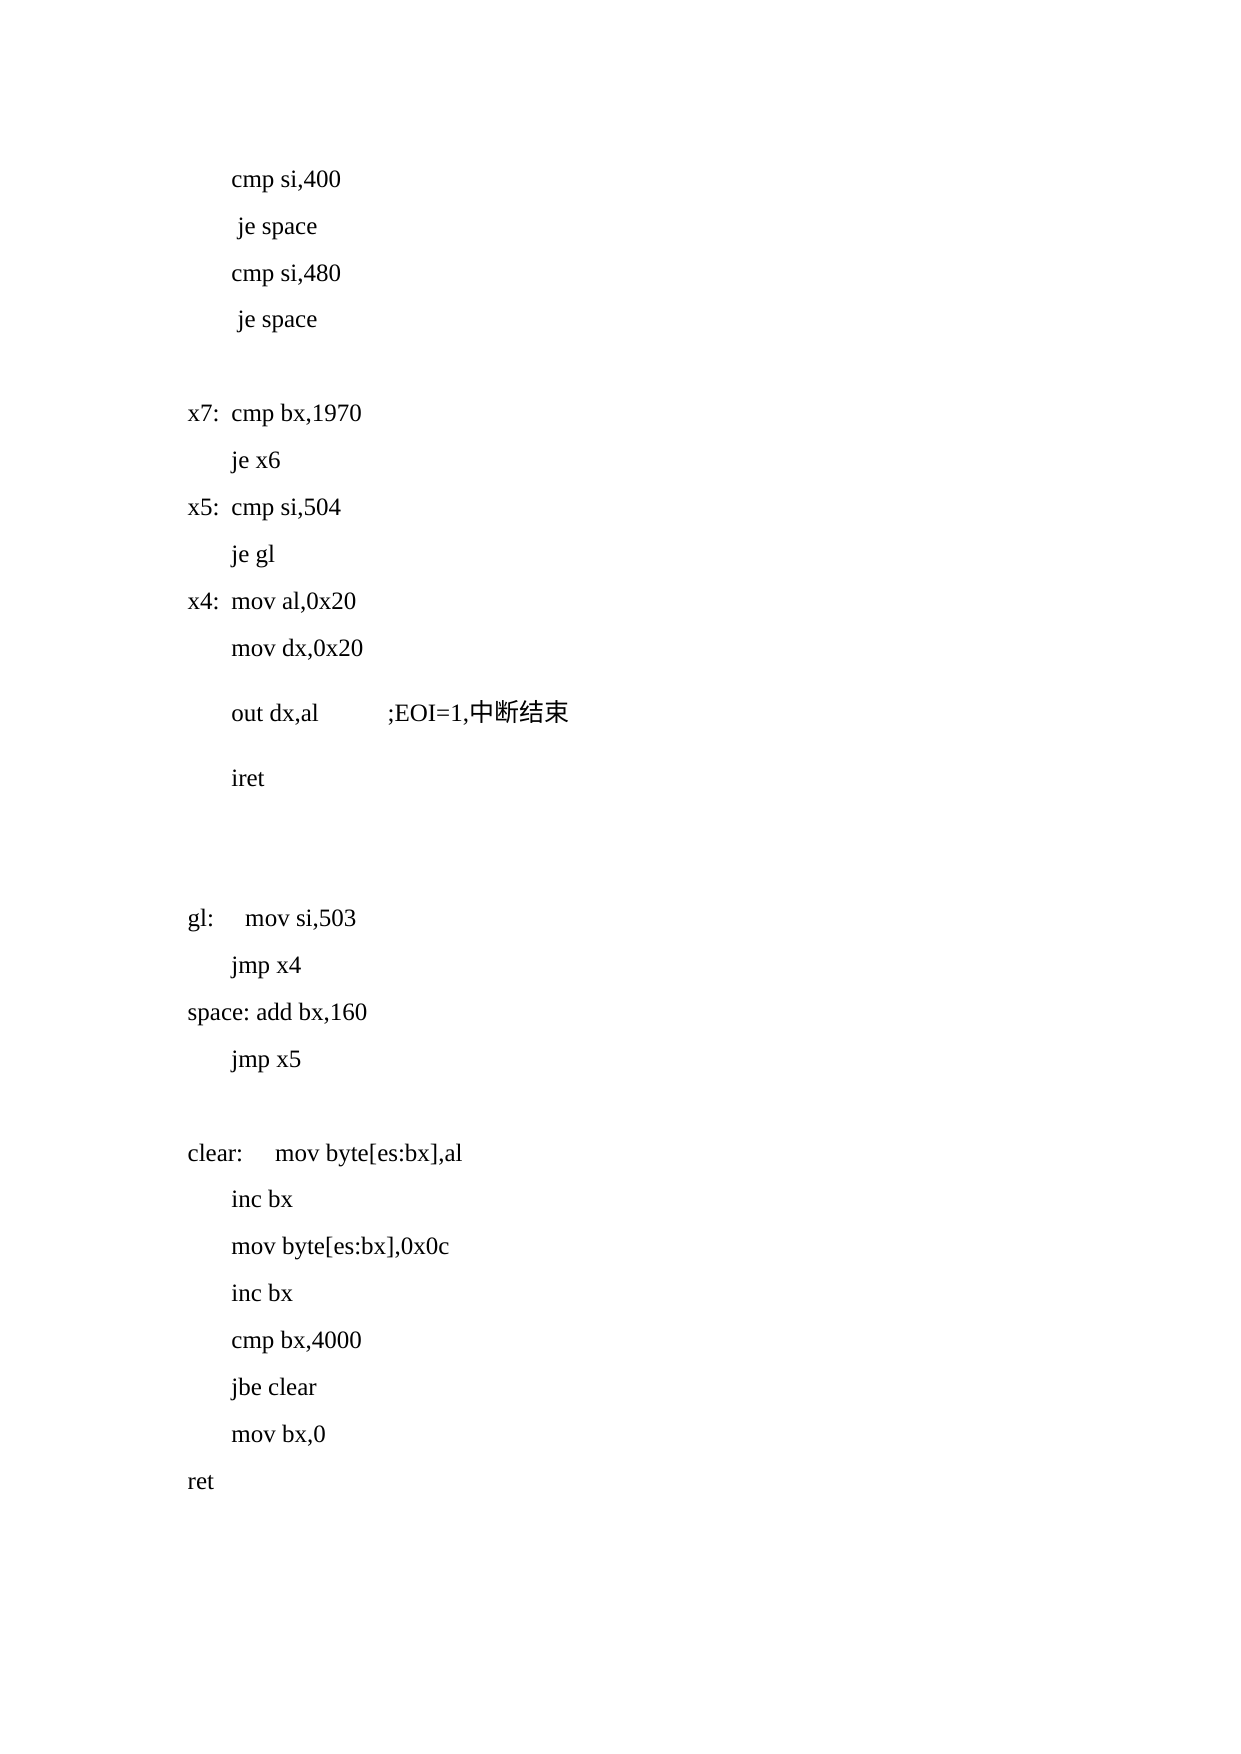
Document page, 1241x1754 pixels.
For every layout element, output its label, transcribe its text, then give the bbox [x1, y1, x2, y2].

text mov byte[es:bx],0x0c [187, 1229, 1053, 1262]
text cmp bx,4000 [187, 1323, 1053, 1356]
text out dx,al ;EOI=1,中断结束 [187, 678, 1053, 743]
text ret [187, 1464, 1053, 1496]
text je space [187, 303, 1053, 335]
text x7: cmp bx,1970 [187, 396, 1053, 429]
text clear: mov byte[es:bx],al [187, 1136, 1053, 1168]
text iret [187, 761, 1053, 793]
text je x6 [187, 443, 1053, 476]
text x5: cmp si,504 [187, 490, 1053, 523]
text mov bx,0 [187, 1417, 1053, 1449]
text je gl [187, 537, 1053, 569]
text cmp si,400 [187, 162, 1053, 194]
text inc bx [187, 1183, 1053, 1215]
text jmp x4 [187, 948, 1053, 981]
text mov dx,0x20 [187, 631, 1053, 663]
text x4: mov al,0x20 [187, 584, 1053, 616]
text space: add bx,160 [187, 995, 1053, 1028]
text jmp x5 [187, 1042, 1053, 1074]
text cmp si,480 [187, 256, 1053, 288]
text gl: mov si,503 [187, 901, 1053, 934]
text jbe clear [187, 1370, 1053, 1403]
text je space [187, 209, 1053, 241]
text inc bx [187, 1276, 1053, 1309]
